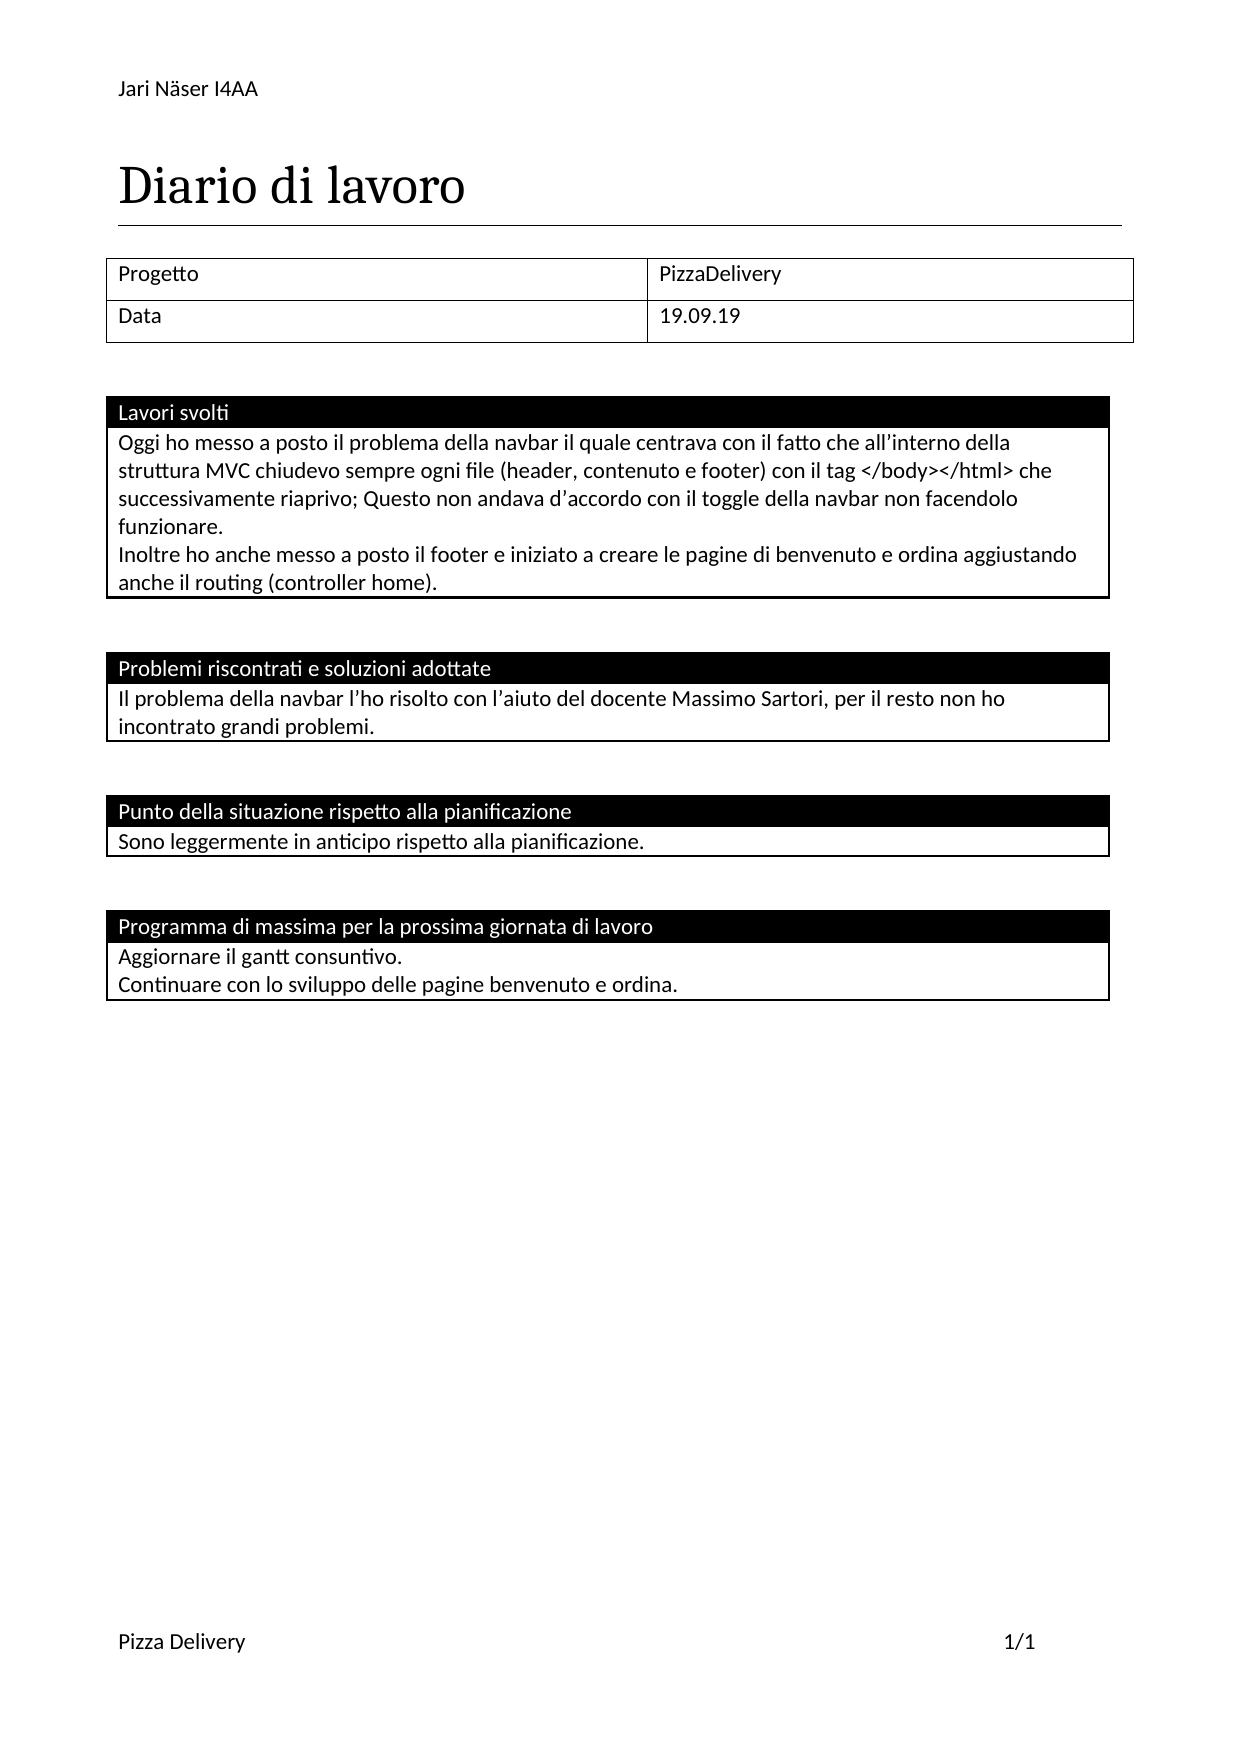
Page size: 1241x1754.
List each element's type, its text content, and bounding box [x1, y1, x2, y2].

table_header Progetto [107, 259, 647, 300]
table_header Problemi riscontrati e soluzioni adottate [108, 654, 1108, 682]
table_cell Il problema della navbar l’ho risolto con l’aiuto del docente Massimo Sartori, per il resto non ho incontrato grandi problemi. [108, 684, 1108, 740]
table_cell Sono leggermente in anticipo rispetto alla pianificazione. [108, 827, 1108, 855]
table_cell Data [107, 301, 647, 342]
table_cell 19.09.19 [648, 301, 1133, 342]
table_header Lavori svolti [108, 398, 1108, 426]
table_header PizzaDelivery [648, 259, 1133, 300]
table_header Programma di massima per la prossima giornata di lavoro [108, 912, 1108, 940]
table_cell Aggiornare il gantt consuntivo. Continuare con lo sviluppo delle pagine benvenuto e ordina. [108, 943, 1108, 998]
table_header Punto della situazione rispetto alla pianificazione [108, 797, 1108, 825]
title Diario di lavoro [118, 155, 1122, 225]
table_cell Oggi ho messo a posto il problema della navbar il quale centrava con il fatto che all’interno della struttura MVC chiudevo sempre ogni file (header, contenuto e footer) con il tag </body></html> che successivamente riaprivo; Questo non andava d’accordo con il toggle della navbar non facendolo funzionare. Inoltre ho anche messo a posto il footer e iniziato a creare le pagine di benvenuto e ordina aggiustando anche il routing (controller home). [108, 428, 1108, 596]
